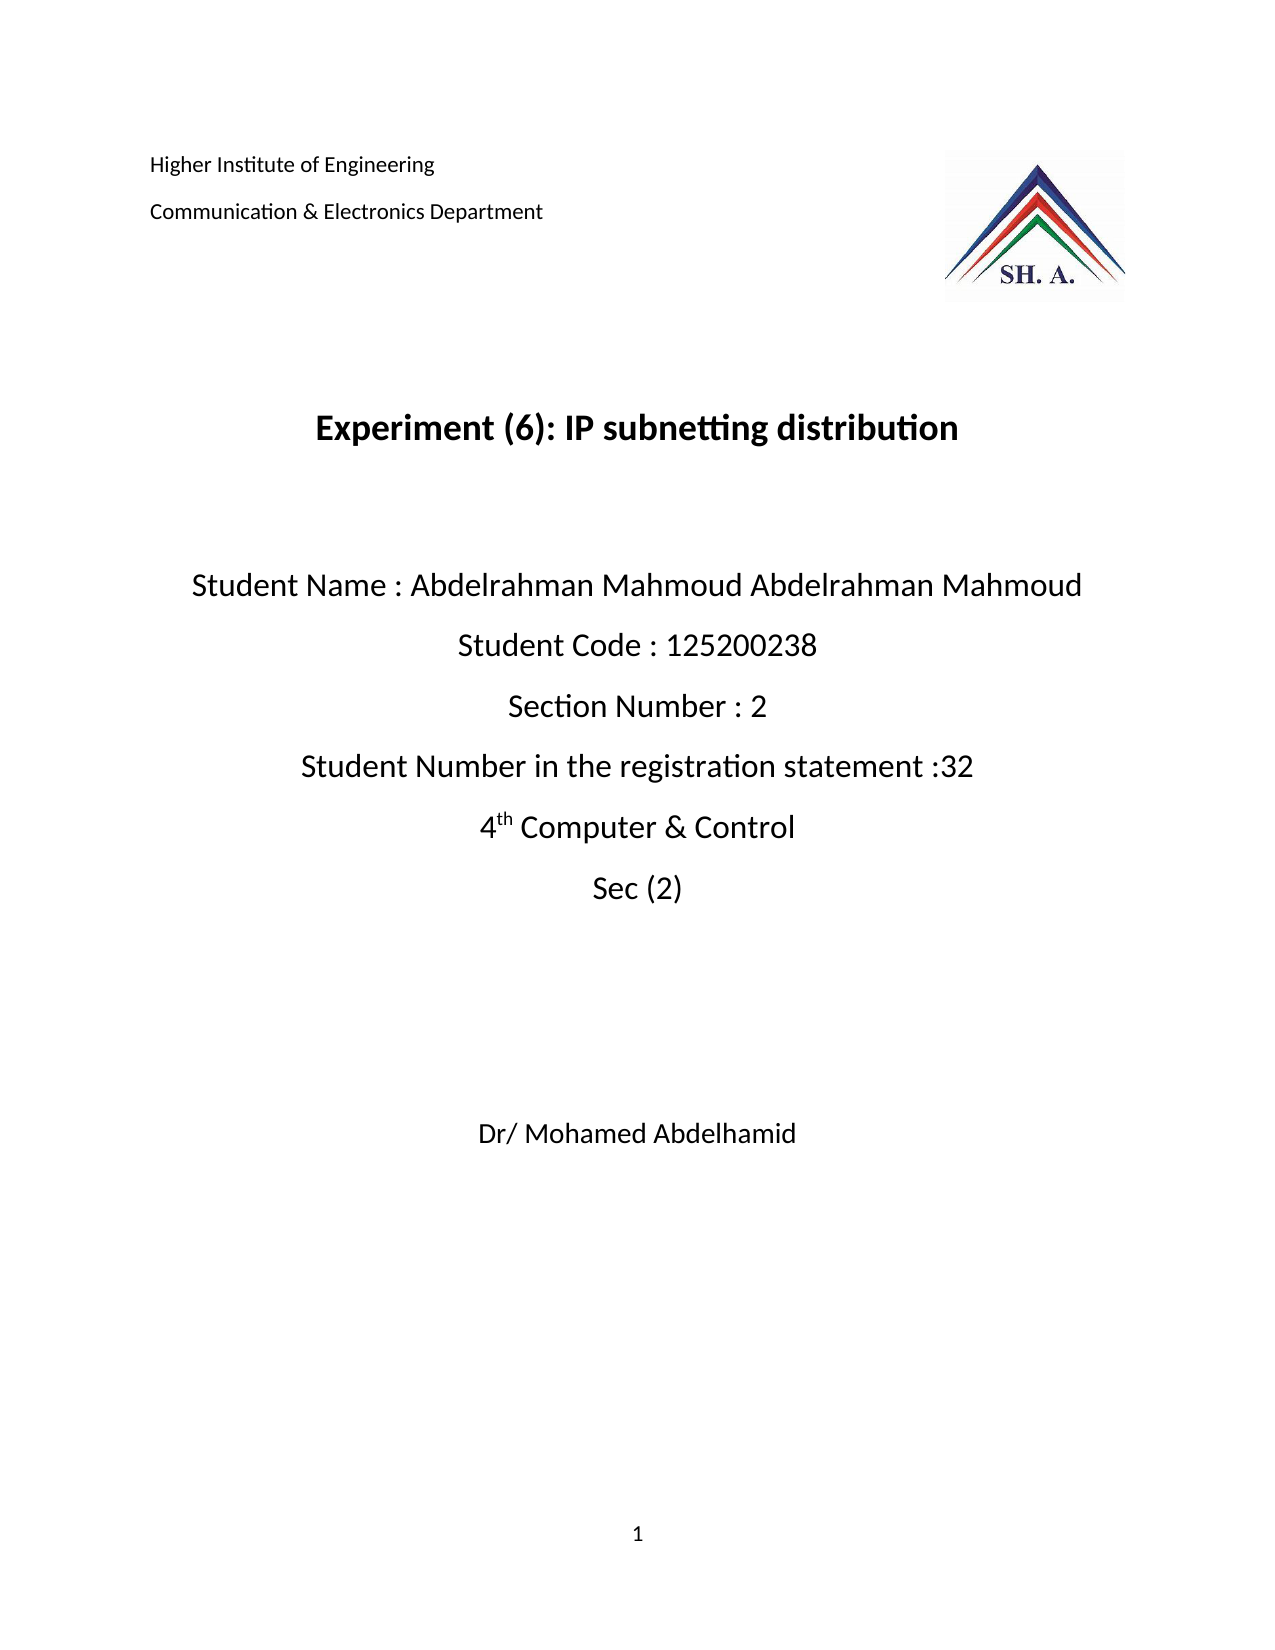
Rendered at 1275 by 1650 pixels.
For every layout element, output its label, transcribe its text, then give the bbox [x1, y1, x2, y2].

text Dr/ Mohamed Abdelhamid [150, 1115, 1125, 1150]
text Student Code : 125200238 [150, 624, 1125, 665]
text Communication & Electronics Department [150, 197, 945, 225]
text Sec (2) [150, 867, 1125, 907]
text Student Number in the registration statement :32 [150, 745, 1125, 786]
text Experiment (6): IP subnetting distribution [150, 404, 1125, 449]
text Higher Institute of Engineering [150, 150, 945, 178]
text Section Number : 2 [150, 685, 1125, 726]
text 4th Computer & Control [150, 806, 1125, 847]
text Student Name : Abdelrahman Mahmoud Abdelrahman Mahmoud [150, 563, 1125, 604]
picture [945, 150, 1125, 302]
